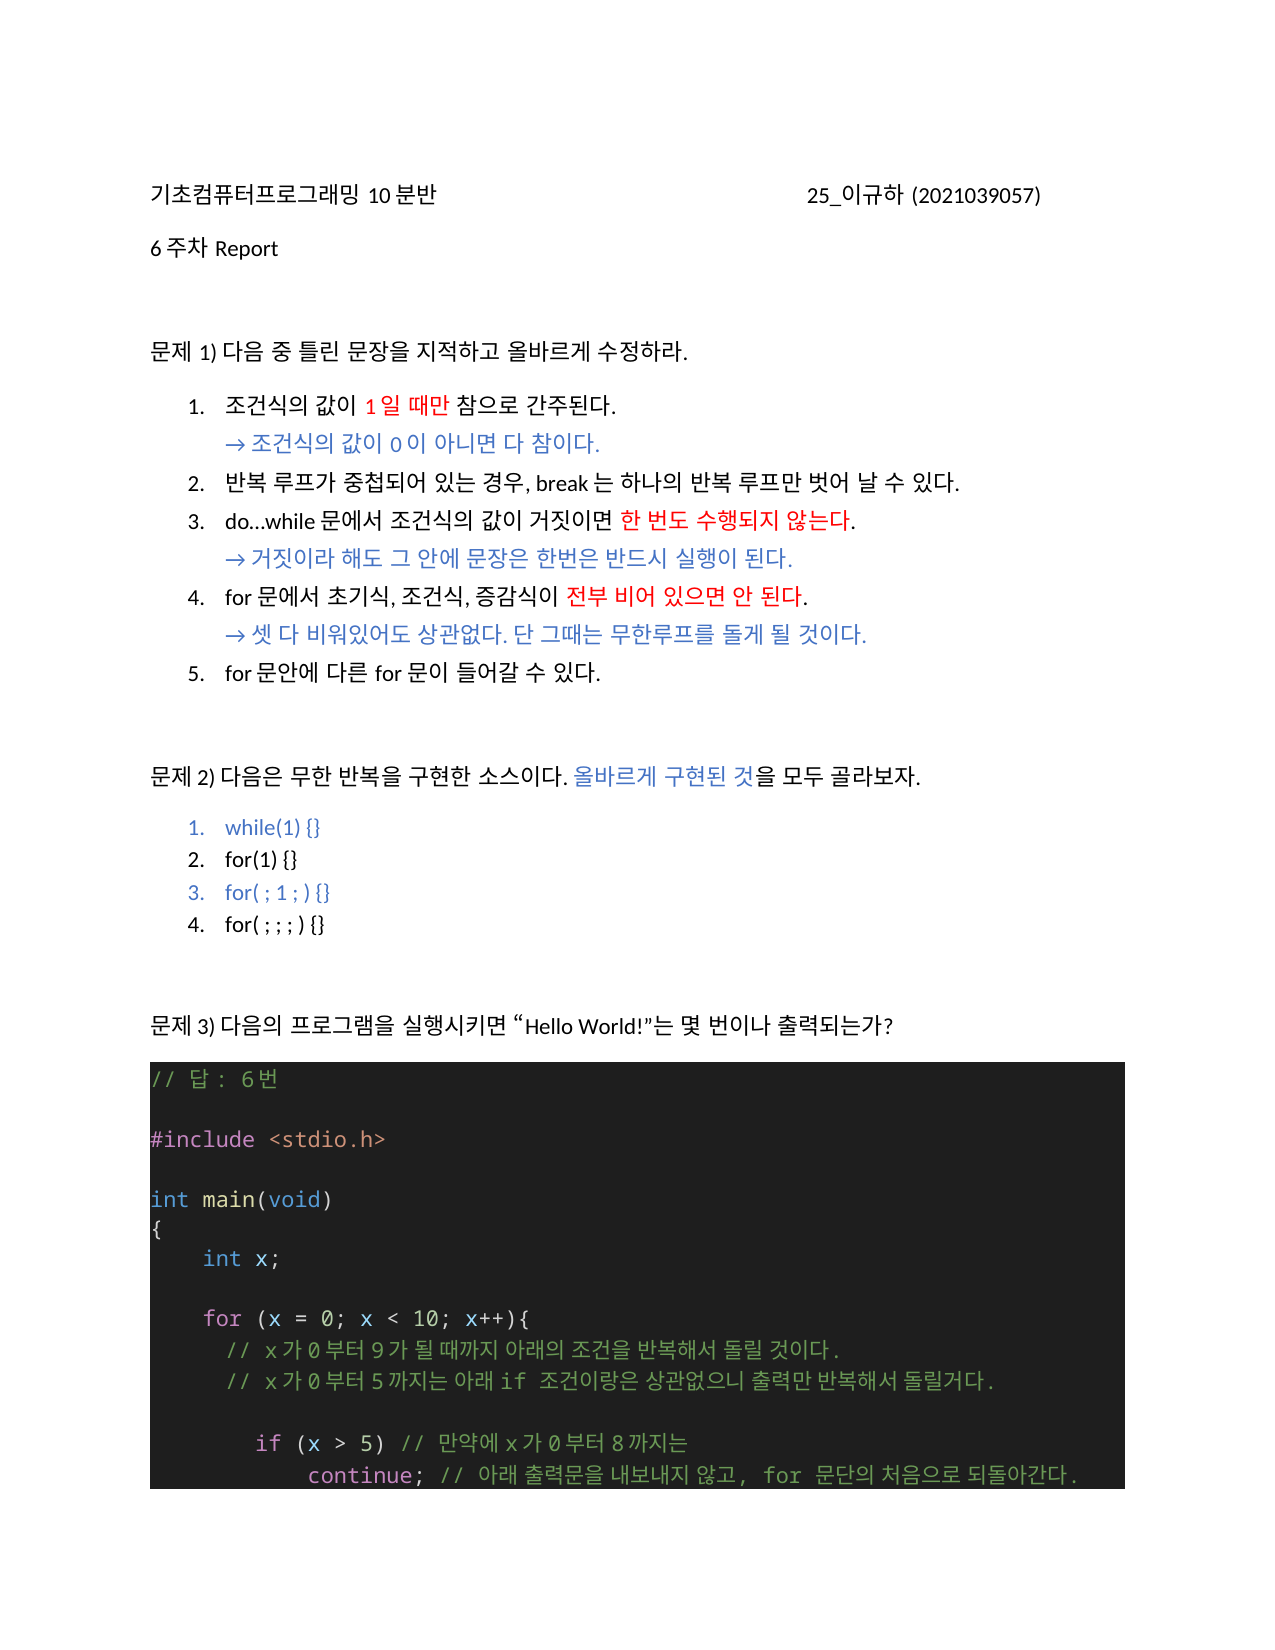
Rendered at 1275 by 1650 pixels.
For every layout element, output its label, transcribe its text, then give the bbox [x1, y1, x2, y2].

list for( ; 1 ; ) {} [187, 878, 1125, 906]
text for (x = 0; x < 10; x++){ [150, 1303, 1125, 1333]
text // 답 : 6번 [150, 1062, 1125, 1094]
list → 거짓이라 해도 그 안에 문장은 한번은 반드시 실행이 된다. [225, 541, 1125, 574]
text int x; [150, 1243, 1125, 1273]
list for(1) {} [187, 846, 1125, 874]
list → 조건식의 값이 0이 아니면 다 참이다. [225, 426, 1125, 459]
list 반복 루프가 중첩되어 있는 경우, break는 하나의 반복 루프만 벗어 날 수 있다. [187, 464, 1125, 498]
text 기초컴퓨터프로그래밍 10분반 25_이규하 (2021039057) [150, 177, 1125, 210]
list for 문에서 초기식, 조건식, 증감식이 전부 비어 있으면 안 된다. [187, 579, 1125, 612]
text int main(void) [150, 1184, 1125, 1213]
text // x가 0부터 5까지는 아래 if 조건이랑은 상관없으니 출력만 반복해서 돌릴거다. [150, 1364, 1125, 1396]
text 문제2) 다음은 무한 반복을 구현한 소스이다. 올바르게 구현된 것을 모두 골라보자. [150, 759, 1125, 792]
text if (x > 5) // 만약에 x가 0부터 8까지는 [150, 1426, 1125, 1458]
text 문제 1) 다음 중 틀린 문장을 지적하고 올바르게 수정하라. [150, 333, 1125, 367]
list → 셋 다 비워있어도 상관없다. 단 그때는 무한루프를 돌게 될 것이다. [225, 617, 1125, 650]
list do…while 문에서 조건식의 값이 거짓이면 한 번도 수행되지 않는다. [187, 502, 1125, 536]
text 6주차 Report [150, 230, 1125, 263]
list for문안에 다른 for 문이 들어갈 수 있다. [187, 655, 1125, 688]
text 문제3) 다음의 프로그램을 실행시키면 “Hello World!”는 몇 번이나 출력되는가? [150, 1008, 1125, 1041]
list 조건식의 값이 1일 때만 참으로 간주된다. [187, 388, 1125, 421]
list for( ; ; ; ) {} [187, 910, 1125, 938]
text // x가 0부터 9가 될 때까지 아래의 조건을 반복해서 돌릴 것이다. [150, 1333, 1125, 1364]
text #include <stdio.h> [150, 1124, 1125, 1154]
text continue; // 아래 출력문을 내보내지 않고, for 문단의 처음으로 되돌아간다. [150, 1458, 1125, 1489]
text { [150, 1213, 1125, 1243]
list while(1) {} [187, 813, 1125, 841]
